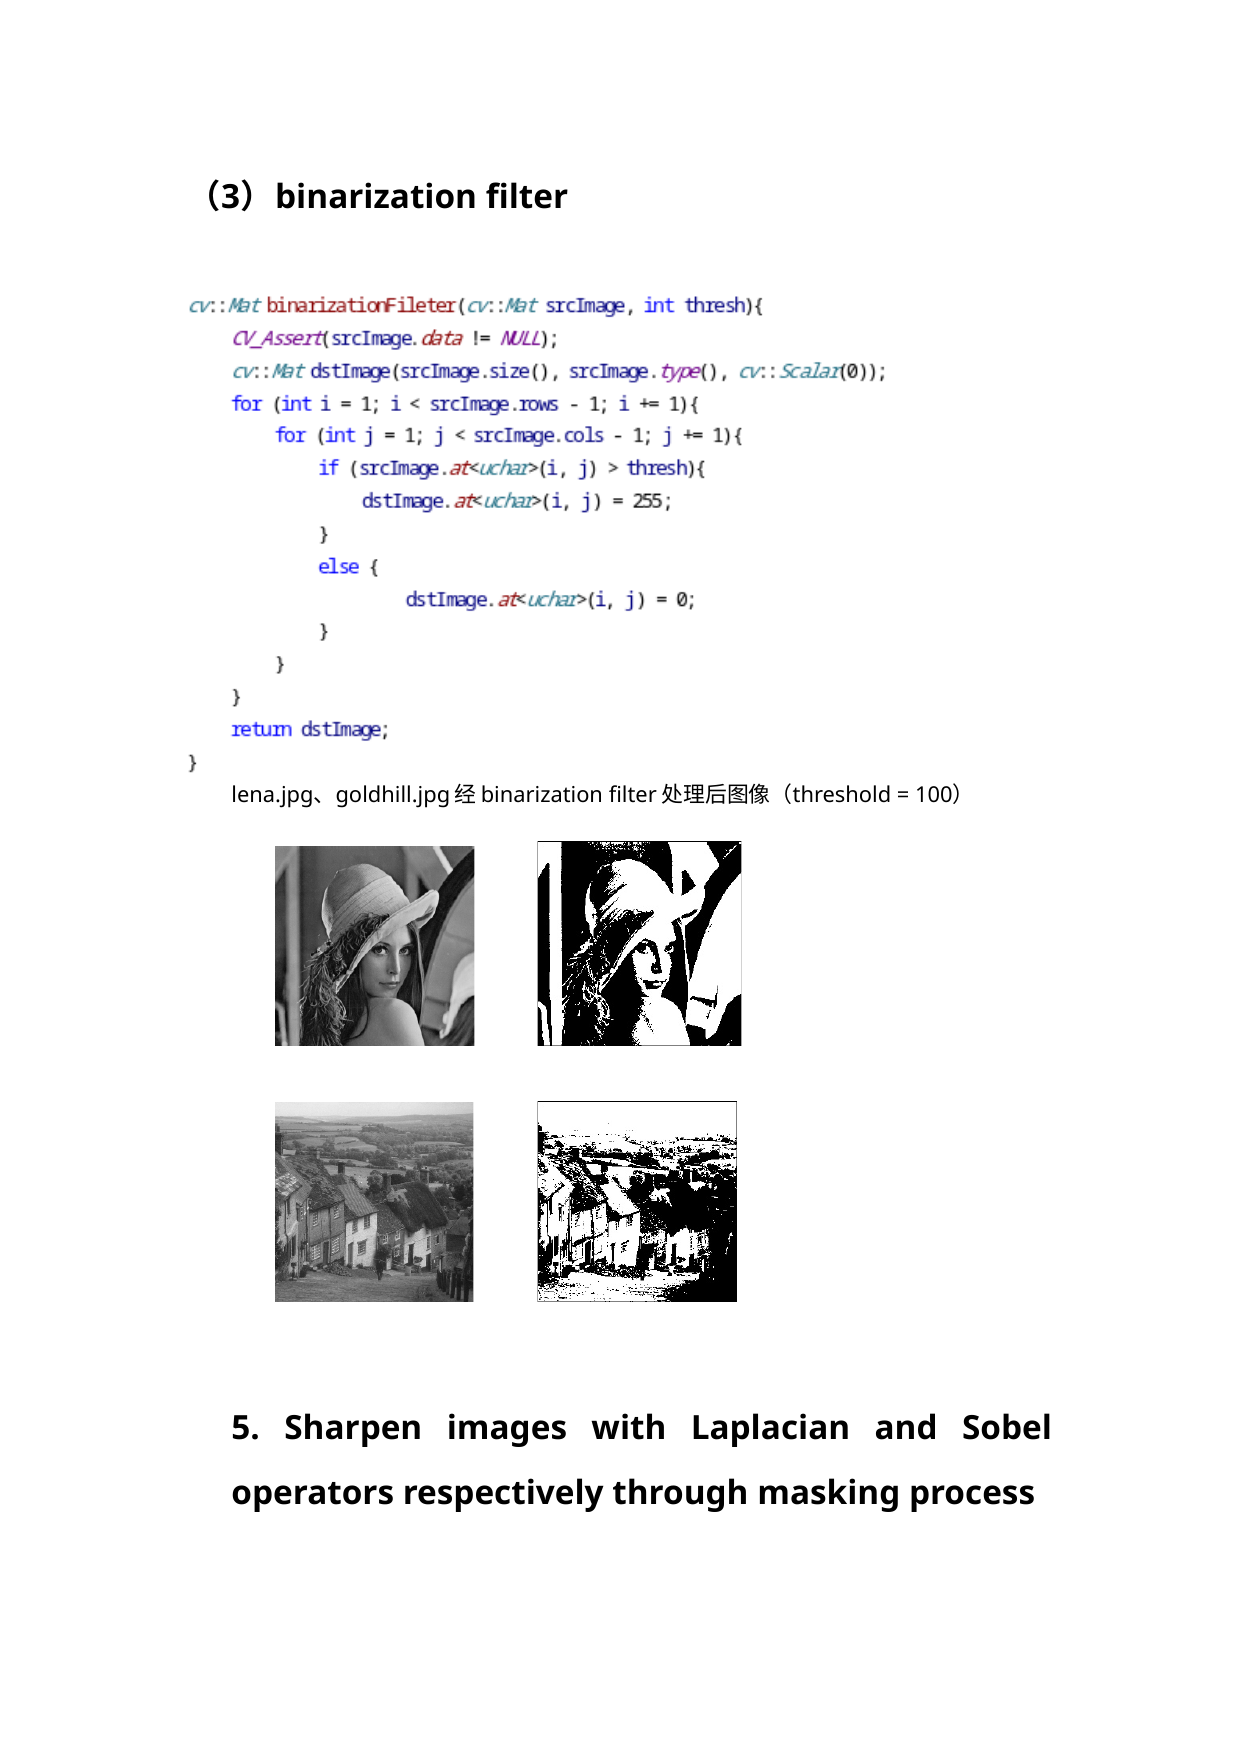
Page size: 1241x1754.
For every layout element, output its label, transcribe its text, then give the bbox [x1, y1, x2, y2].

subtitle binarization filter [187, 162, 1053, 227]
picture [275, 846, 475, 1046]
picture [537, 1101, 737, 1302]
picture [275, 1102, 474, 1302]
picture [537, 841, 742, 1046]
text 5. Sharpen images with Laplacian and Sobel operators respectively through masking process [231, 1329, 1053, 1524]
text lena.jpg、goldhill.jpg经binarization filter处理后图像（threshold = 100） [231, 777, 1053, 809]
